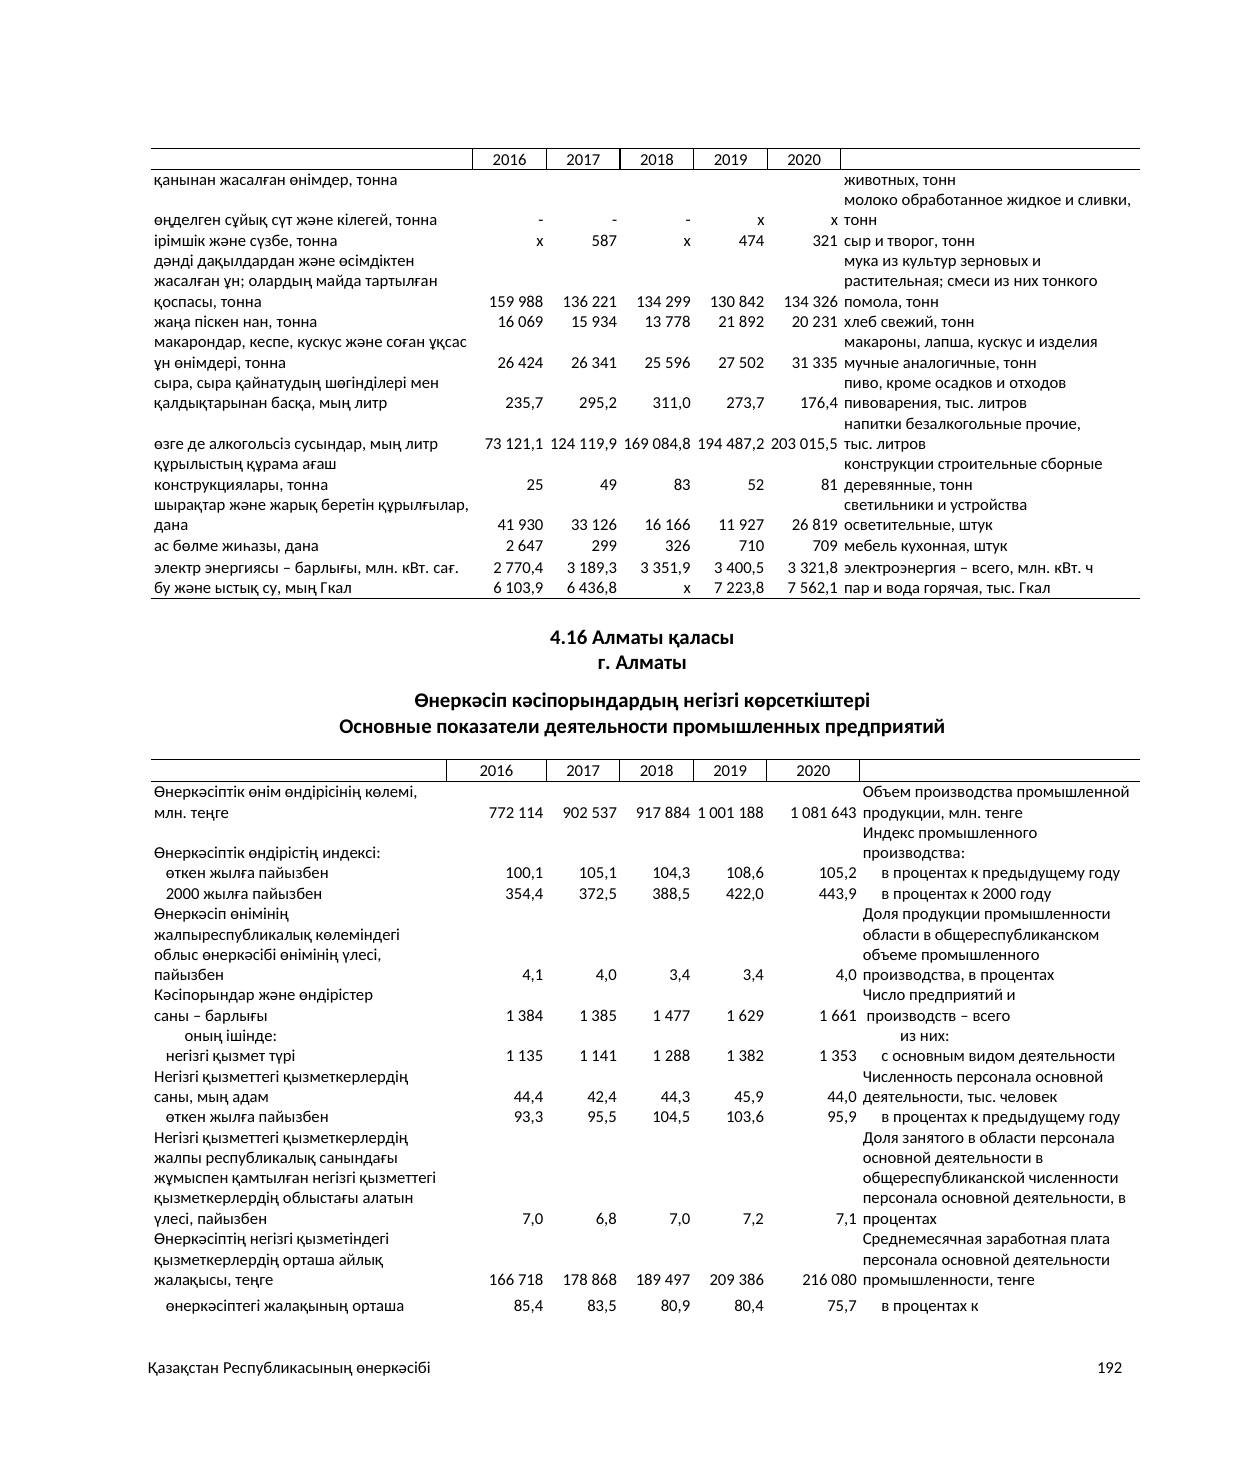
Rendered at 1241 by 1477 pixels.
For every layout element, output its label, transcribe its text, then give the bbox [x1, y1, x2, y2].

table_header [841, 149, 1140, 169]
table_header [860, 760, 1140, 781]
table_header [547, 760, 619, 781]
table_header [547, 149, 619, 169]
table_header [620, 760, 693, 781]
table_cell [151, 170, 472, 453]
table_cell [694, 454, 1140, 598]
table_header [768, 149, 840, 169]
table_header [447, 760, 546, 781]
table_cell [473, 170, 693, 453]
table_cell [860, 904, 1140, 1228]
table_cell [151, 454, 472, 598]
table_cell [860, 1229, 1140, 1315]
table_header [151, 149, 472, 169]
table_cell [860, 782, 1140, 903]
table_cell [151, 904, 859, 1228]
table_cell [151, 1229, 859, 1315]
text Өнеркәсіп кәсіпорындардың негізгі көрсеткіштері Основные показатели деятельности промышленных предприятий [148, 687, 1137, 738]
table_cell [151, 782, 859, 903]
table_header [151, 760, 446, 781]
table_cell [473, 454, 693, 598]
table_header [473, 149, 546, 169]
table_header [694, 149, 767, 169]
text 4.16 Алматы қаласы г. Алматы [148, 624, 1137, 675]
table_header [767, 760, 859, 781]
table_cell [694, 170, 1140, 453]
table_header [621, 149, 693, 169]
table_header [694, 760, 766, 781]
